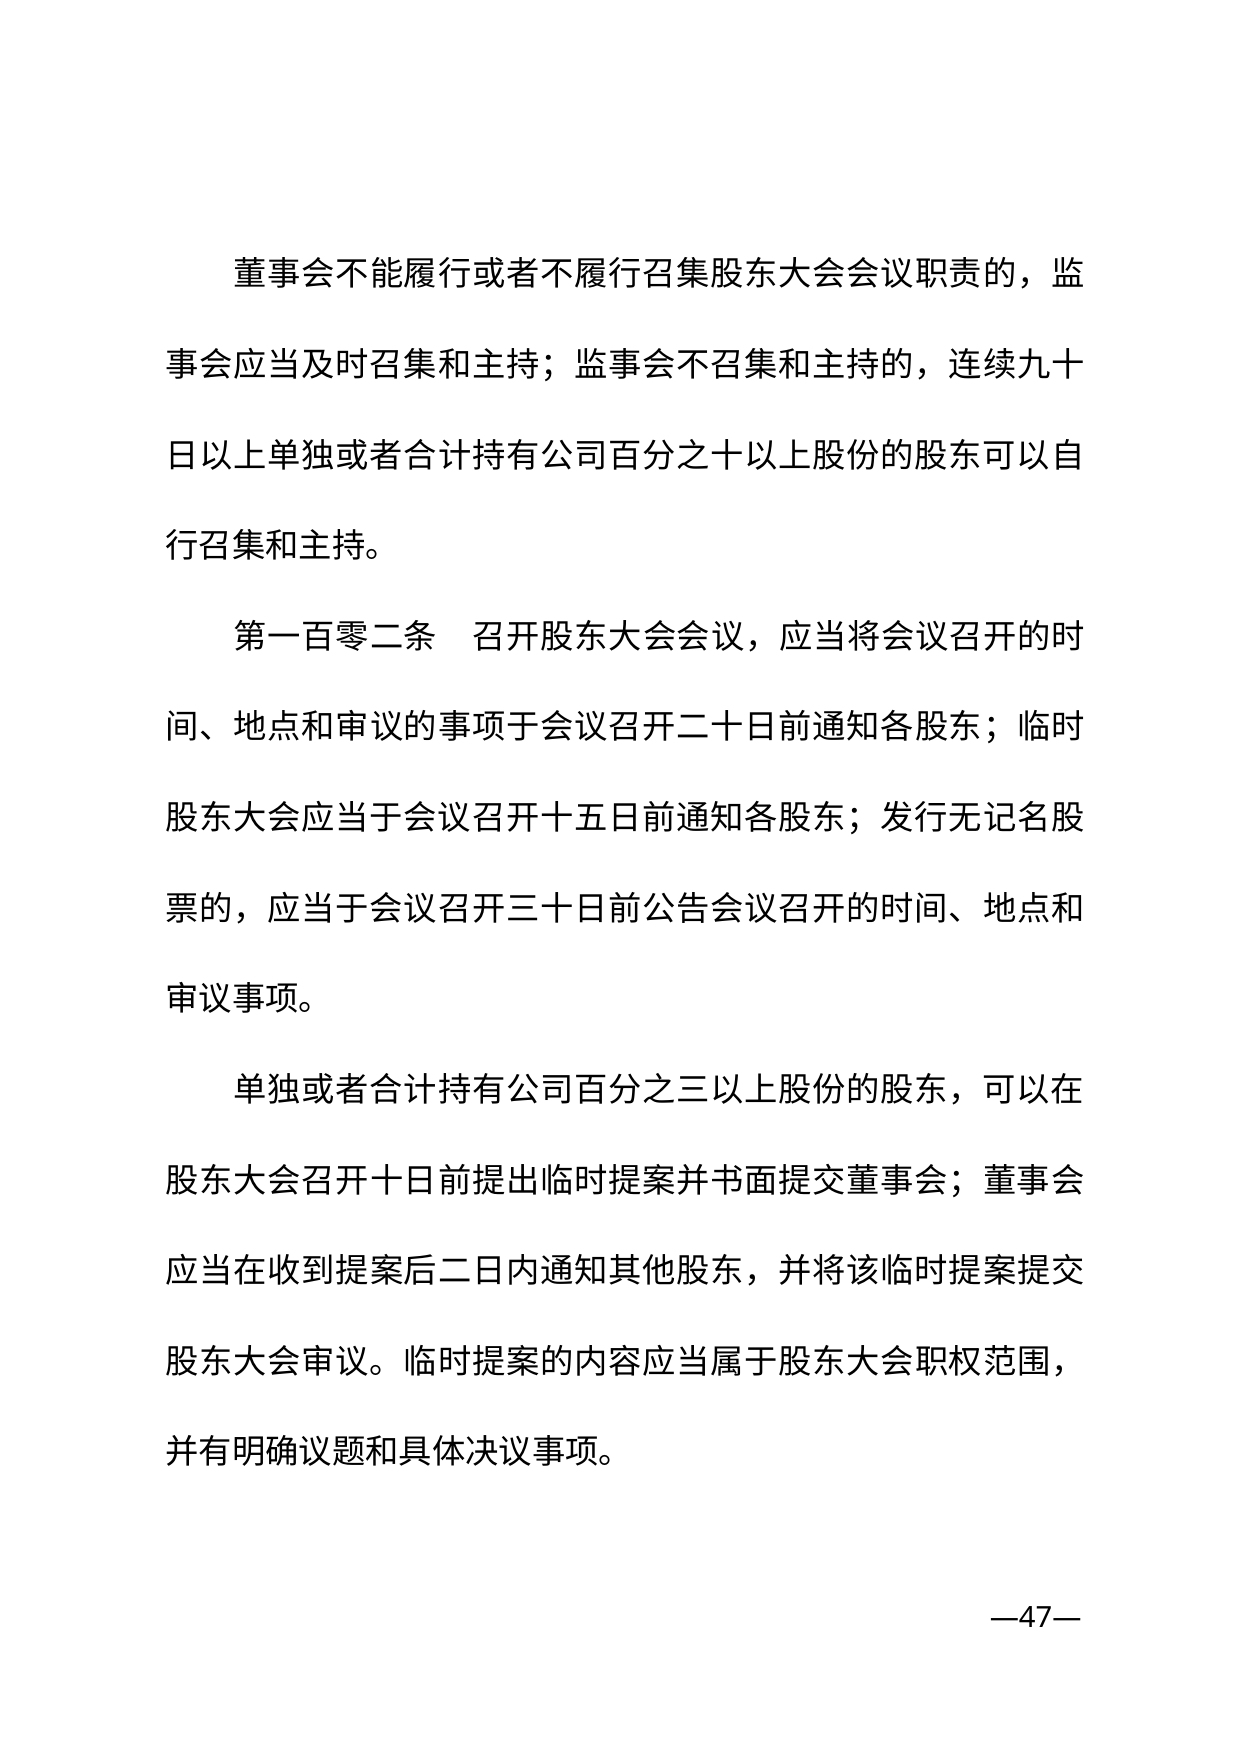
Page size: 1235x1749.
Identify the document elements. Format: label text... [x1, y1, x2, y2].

text 单独或者合计持有公司百分之三以上股份的股东，可以在股东大会召开十日前提出临时提案并书面提交董事会；董事会应当在收到提案后二日内通知其他股东，并将该临时提案提交股东大会审议。临时提案的内容应当属于股东大会职权范围，并有明确议题和具体决议事项。 [165, 1042, 1087, 1495]
text 第一百零二条 召开股东大会会议，应当将会议召开的时间、地点和审议的事项于会议召开二十日前通知各股东；临时股东大会应当于会议召开十五日前通知各股东；发行无记名股票的，应当于会议召开三十日前公告会议召开的时间、地点和审议事项。 [165, 588, 1087, 1042]
text 董事会不能履行或者不履行召集股东大会会议职责的，监事会应当及时召集和主持；监事会不召集和主持的，连续九十日以上单独或者合计持有公司百分之十以上股份的股东可以自行召集和主持。 [165, 226, 1087, 588]
